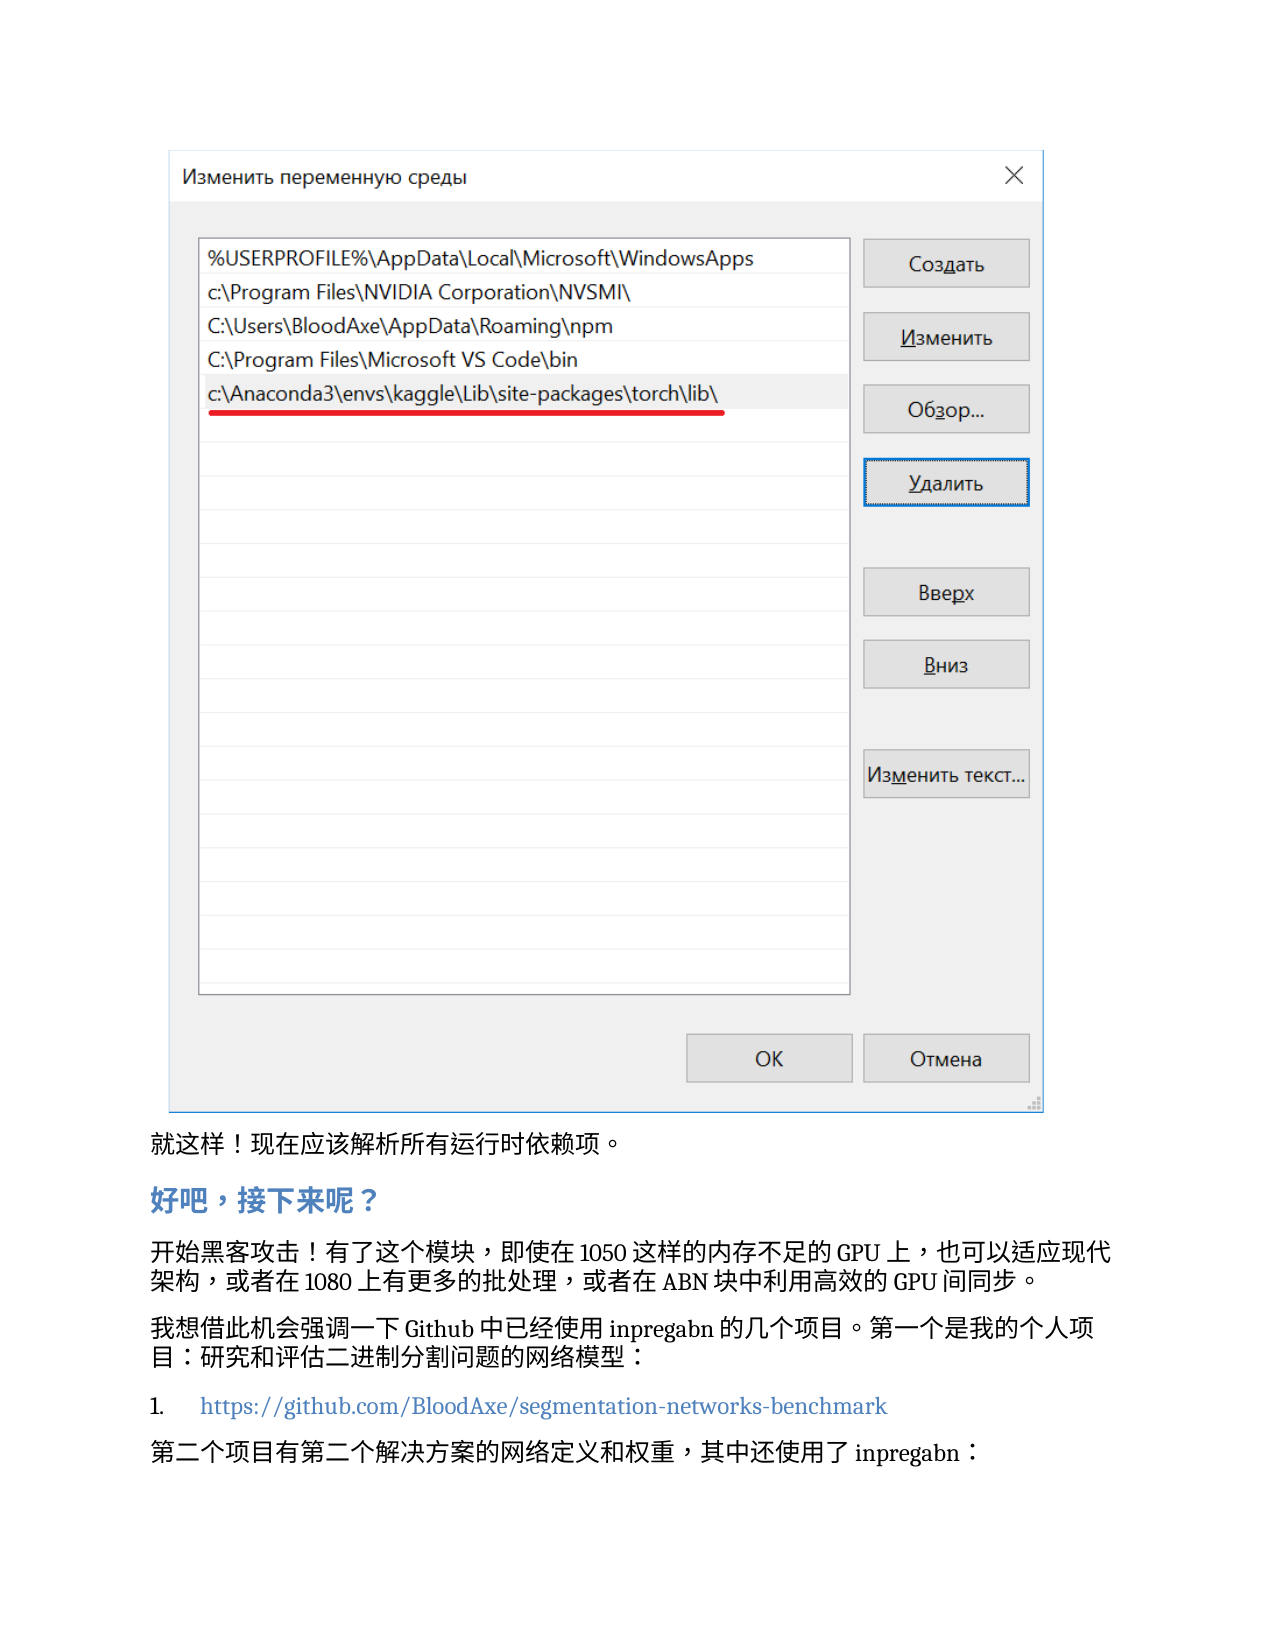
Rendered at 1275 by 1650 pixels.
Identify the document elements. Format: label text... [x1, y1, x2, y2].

text 开始黑客攻击！有了这个模块，即使在1050这样的内存不足的GPU上，也可以适应现代架构，或者在1080上有更多的批处理，或者在ABN块中利用高效的GPU间同步。 [150, 1239, 1125, 1297]
subtitle 好吧，接下来呢？ [150, 1181, 1125, 1220]
list https://github.com/BloodAxe/segmentation-networks-benchmark [150, 1392, 1125, 1420]
text 第二个项目有第二个解决方案的网络定义和权重，其中还使用了inpregabn： [150, 1439, 1125, 1468]
text 我想借此机会强调一下Github中已经使用inpregabn的几个项目。第一个是我的个人项目：研究和评估二进制分割问题的网络模型： [150, 1315, 1125, 1373]
text 就这样！现在应该解析所有运行时依赖项。 [150, 1131, 1125, 1160]
picture [168, 150, 1044, 1113]
